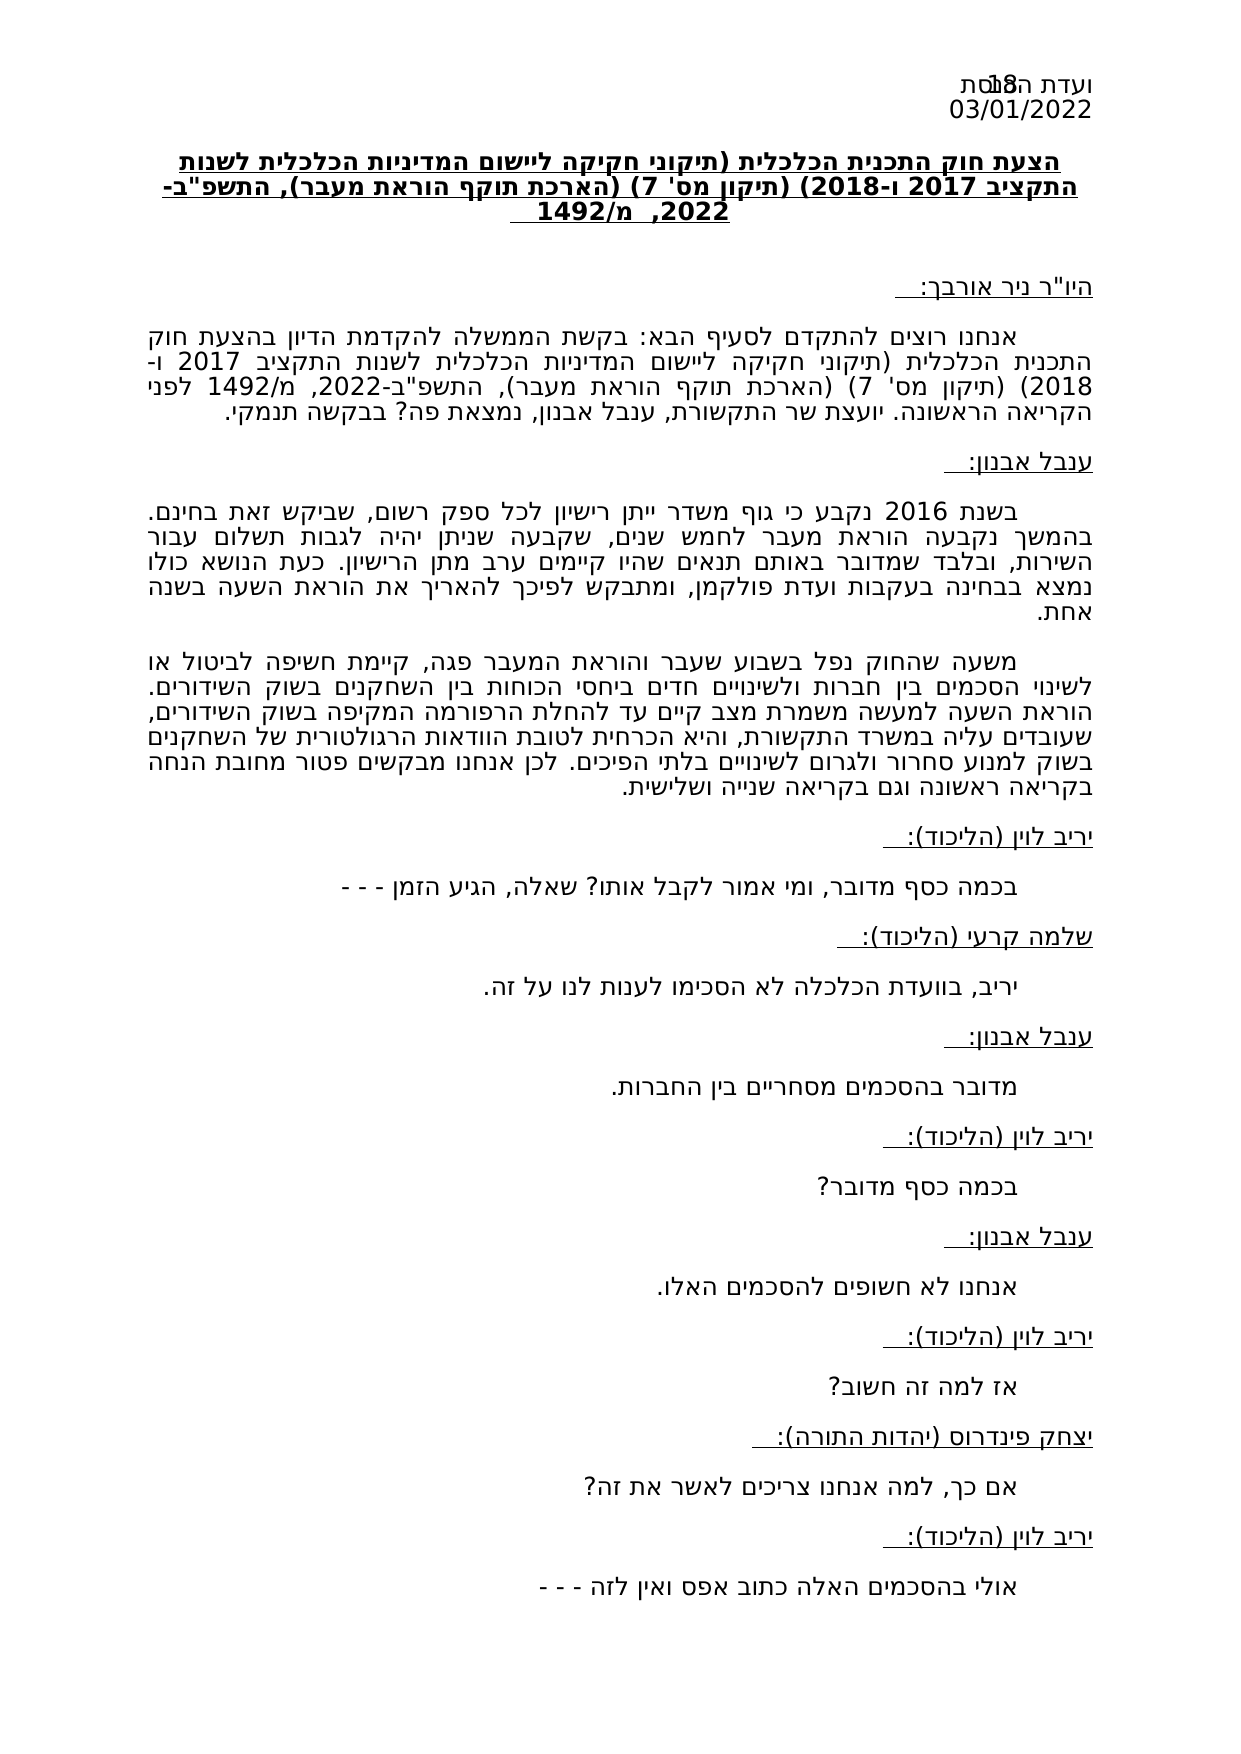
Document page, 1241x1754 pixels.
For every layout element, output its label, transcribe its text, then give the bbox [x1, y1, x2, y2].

text אם כך, למה אנחנו צריכים לאשר את זה? [147, 1475, 1093, 1500]
text יריב, בוועדת הכלכלה לא הסכימו לענות לנו על זה. [147, 975, 1093, 1000]
text << דובר >> שלמה קרעי (הליכוד): << דובר >> [147, 925, 1093, 950]
text בכמה כסף מדובר, ומי אמור לקבל אותו? שאלה, הגיע הזמן - - - [147, 875, 1093, 900]
text משעה שהחוק נפל בשבוע שעבר והוראת המעבר פגה, קיימת חשיפה לביטול או לשינוי הסכמים בין חברות ולשינויים חדים ביחסי הכוחות בין השחקנים בשוק השידורים. הוראת השעה למעשה משמרת מצב קיים עד להחלת הרפורמה המקיפה בשוק השידורים, שעובדים עליה במשרד התקשורת, והיא הכרחית לטובת הוודאות הרגולטורית של השחקנים בשוק למנוע סחרור ולגרום לשינויים בלתי הפיכים. לכן אנחנו מבקשים פטור מחובת הנחה בקריאה ראשונה וגם בקריאה שנייה ושלישית. [147, 650, 1093, 800]
text << דובר >> יצחק פינדרוס (יהדות התורה): << דובר >> [147, 1425, 1093, 1450]
text אולי בהסכמים האלה כתוב אפס ואין לזה - - - [147, 1575, 1093, 1600]
text << דובר >> יריב לוין (הליכוד): << דובר >> [147, 1125, 1093, 1150]
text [147, 1525, 1093, 1550]
text << נושא >>הצעת חוק התכנית הכלכלית (תיקוני חקיקה ליישום המדיניות הכלכלית לשנות התקציב 2017 ו-2018) (תיקון מס' 7) (הארכת תוקף הוראת מעבר), התשפ"ב-2022, מ/1492 << נושא >> [147, 150, 1093, 225]
text אנחנו רוצים להתקדם לסעיף הבא: בקשת הממשלה להקדמת הדיון בהצעת חוק התכנית הכלכלית (תיקוני חקיקה ליישום המדיניות הכלכלית לשנות התקציב 2017 ו-2018) (תיקון מס' 7) (הארכת תוקף הוראת מעבר), התשפ"ב-2022, מ/1492 לפני הקריאה הראשונה. יועצת שר התקשורת, ענבל אבנון, נמצאת פה? בבקשה תנמקי. [147, 325, 1093, 425]
text אז למה זה חשוב? [147, 1375, 1093, 1400]
text אנחנו לא חשופים להסכמים האלו. [147, 1275, 1093, 1300]
text בכמה כסף מדובר? [147, 1175, 1093, 1200]
text << דובר >> ענבל אבנון: << דובר >> [147, 1225, 1093, 1250]
text מדובר בהסכמים מסחריים בין החברות. [147, 1075, 1093, 1100]
text << דובר >> ענבל אבנון: << דובר >> [147, 450, 1093, 475]
text << דובר >> יריב לוין (הליכוד): << דובר >> [147, 825, 1093, 850]
text << דובר >> ענבל אבנון: << דובר >> [147, 1025, 1093, 1050]
text בשנת 2016 נקבע כי גוף משדר ייתן רישיון לכל ספק רשום, שביקש זאת בחינם. בהמשך נקבעה הוראת מעבר לחמש שנים, שקבעה שניתן יהיה לגבות תשלום עבור השירות, ובלבד שמדובר באותם תנאים שהיו קיימים ערב מתן הרישיון. כעת הנושא כולו נמצא בבחינה בעקבות ועדת פולקמן, ומתבקש לפיכך להאריך את הוראת השעה בשנה אחת. [147, 500, 1093, 625]
text << יור >> היו"ר ניר אורבך: << יור >> [147, 275, 1093, 300]
text << דובר >> יריב לוין (הליכוד): << דובר >> [147, 1325, 1093, 1350]
